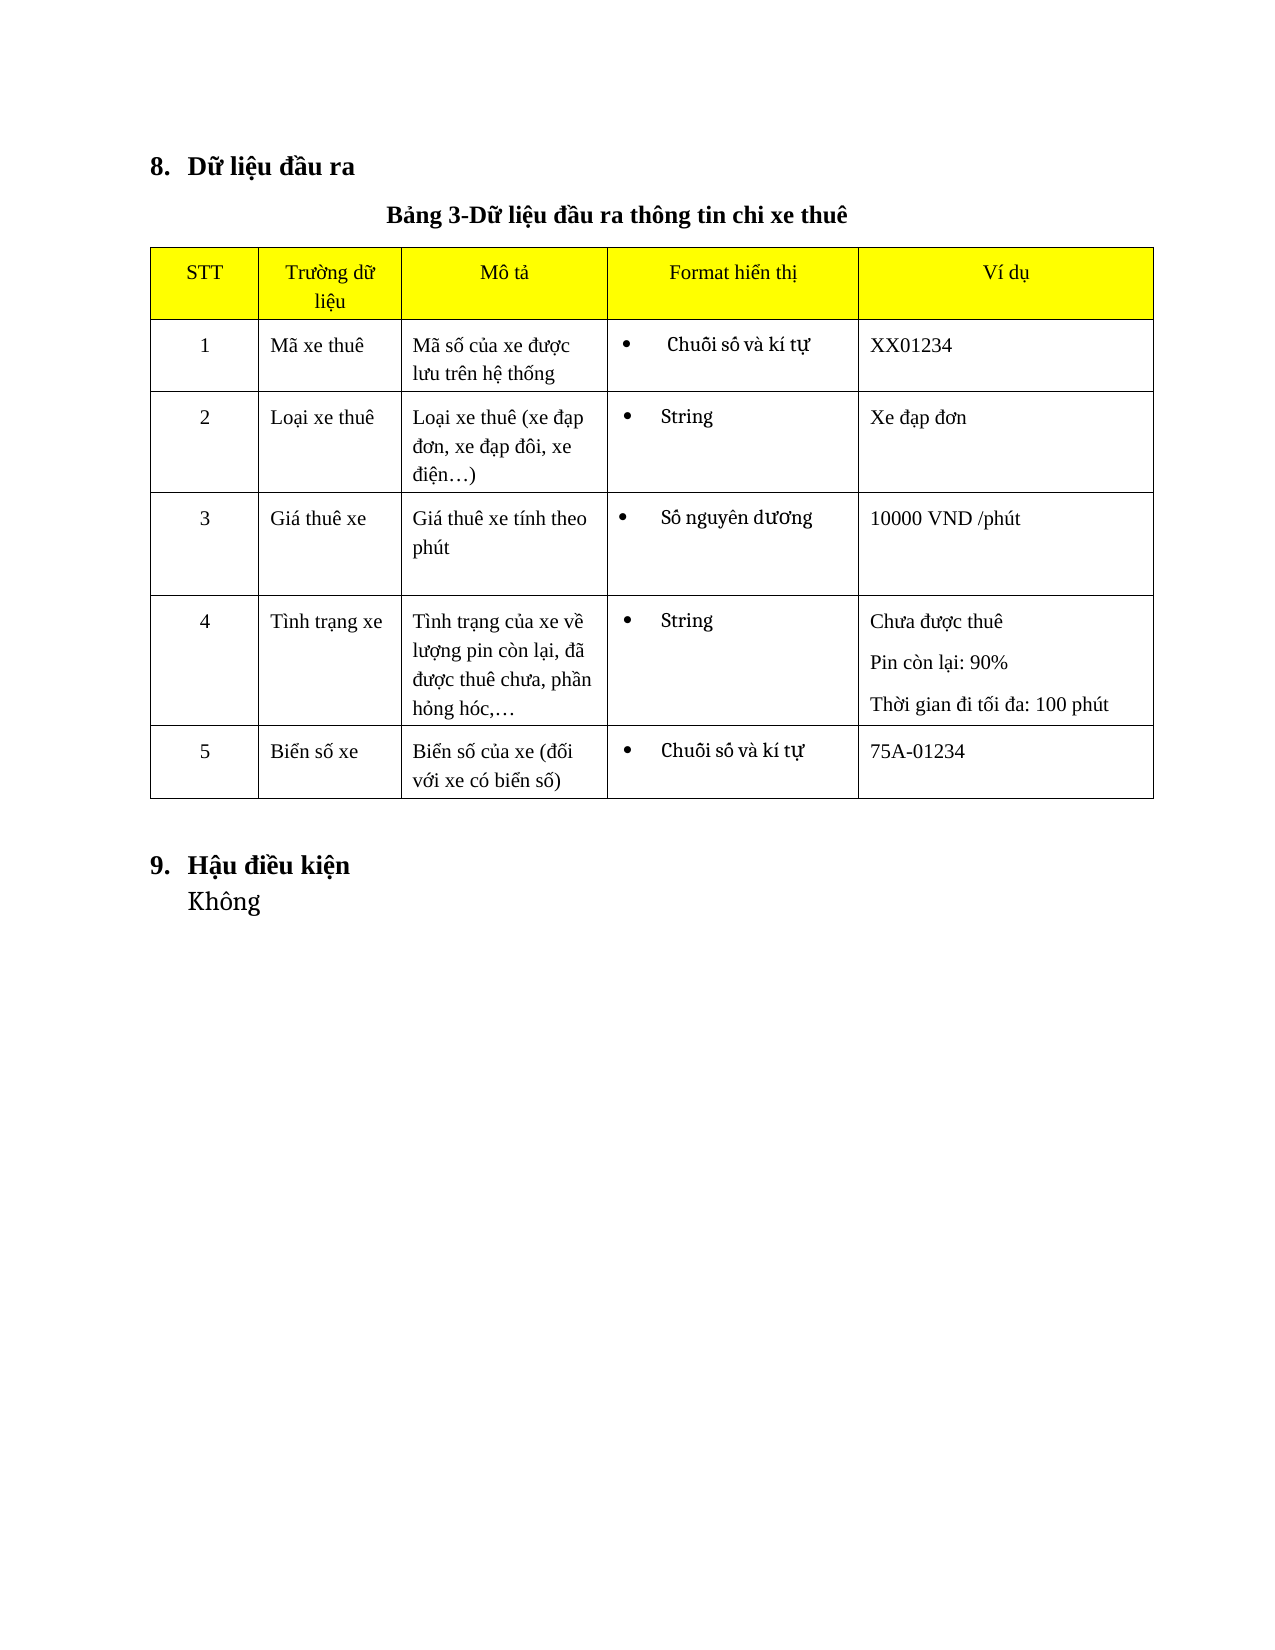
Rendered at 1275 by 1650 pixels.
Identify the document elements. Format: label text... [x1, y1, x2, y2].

table_cell Mã xe thuê [259, 320, 401, 391]
table_cell 75A-01234 [859, 726, 1153, 798]
table_cell Số nguyên dương [608, 493, 858, 595]
table_cell Loại xe thuê (xe đạp đơn, xe đạp đôi, xe điện…) [402, 392, 607, 492]
table_cell String [608, 392, 858, 492]
table_header Format hiển thị [608, 248, 858, 319]
table_cell 2 [151, 392, 258, 492]
table_cell Mã số của xe được lưu trên hệ thống [402, 320, 607, 391]
table_cell 10000 VND /phút [859, 493, 1153, 595]
table_cell Giá thuê xe tính theo phút [402, 493, 607, 595]
list Không [187, 886, 1125, 917]
list Dữ liệu đầu ra [150, 150, 1125, 181]
table_cell Biển số của xe (đối với xe có biển số) [402, 726, 607, 798]
table_cell 3 [151, 493, 258, 595]
table_cell Chuỗi số và kí tự [608, 726, 858, 798]
table_cell 4 [151, 596, 258, 725]
table_cell Tình trạng của xe về lượng pin còn lại, đã được thuê chưa, phần hỏng hóc,… [402, 596, 607, 725]
table_cell String [608, 596, 858, 725]
table_cell Tình trạng xe [259, 596, 401, 725]
text Bảng 3-Dữ liệu đầu ra thông tin chi xe thuê [386, 200, 1125, 228]
table_cell 5 [151, 726, 258, 798]
list Hậu điều kiện [150, 849, 1125, 880]
table_cell XX01234 [859, 320, 1153, 391]
table_header Mô tả [402, 248, 607, 319]
table_cell Giá thuê xe [259, 493, 401, 595]
table_cell Chuỗi số và kí tự [608, 320, 858, 391]
table_cell Biển số xe [259, 726, 401, 798]
table_header Ví dụ [859, 248, 1153, 319]
table_cell Xe đạp đơn [859, 392, 1153, 492]
table_cell 1 [151, 320, 258, 391]
table_header Trường dữ liệu [259, 248, 401, 319]
table_cell Chưa được thuê Pin còn lại: 90% Thời gian đi tối đa: 100 phút [859, 596, 1153, 725]
table_cell Loại xe thuê [259, 392, 401, 492]
table_header STT [151, 248, 258, 319]
